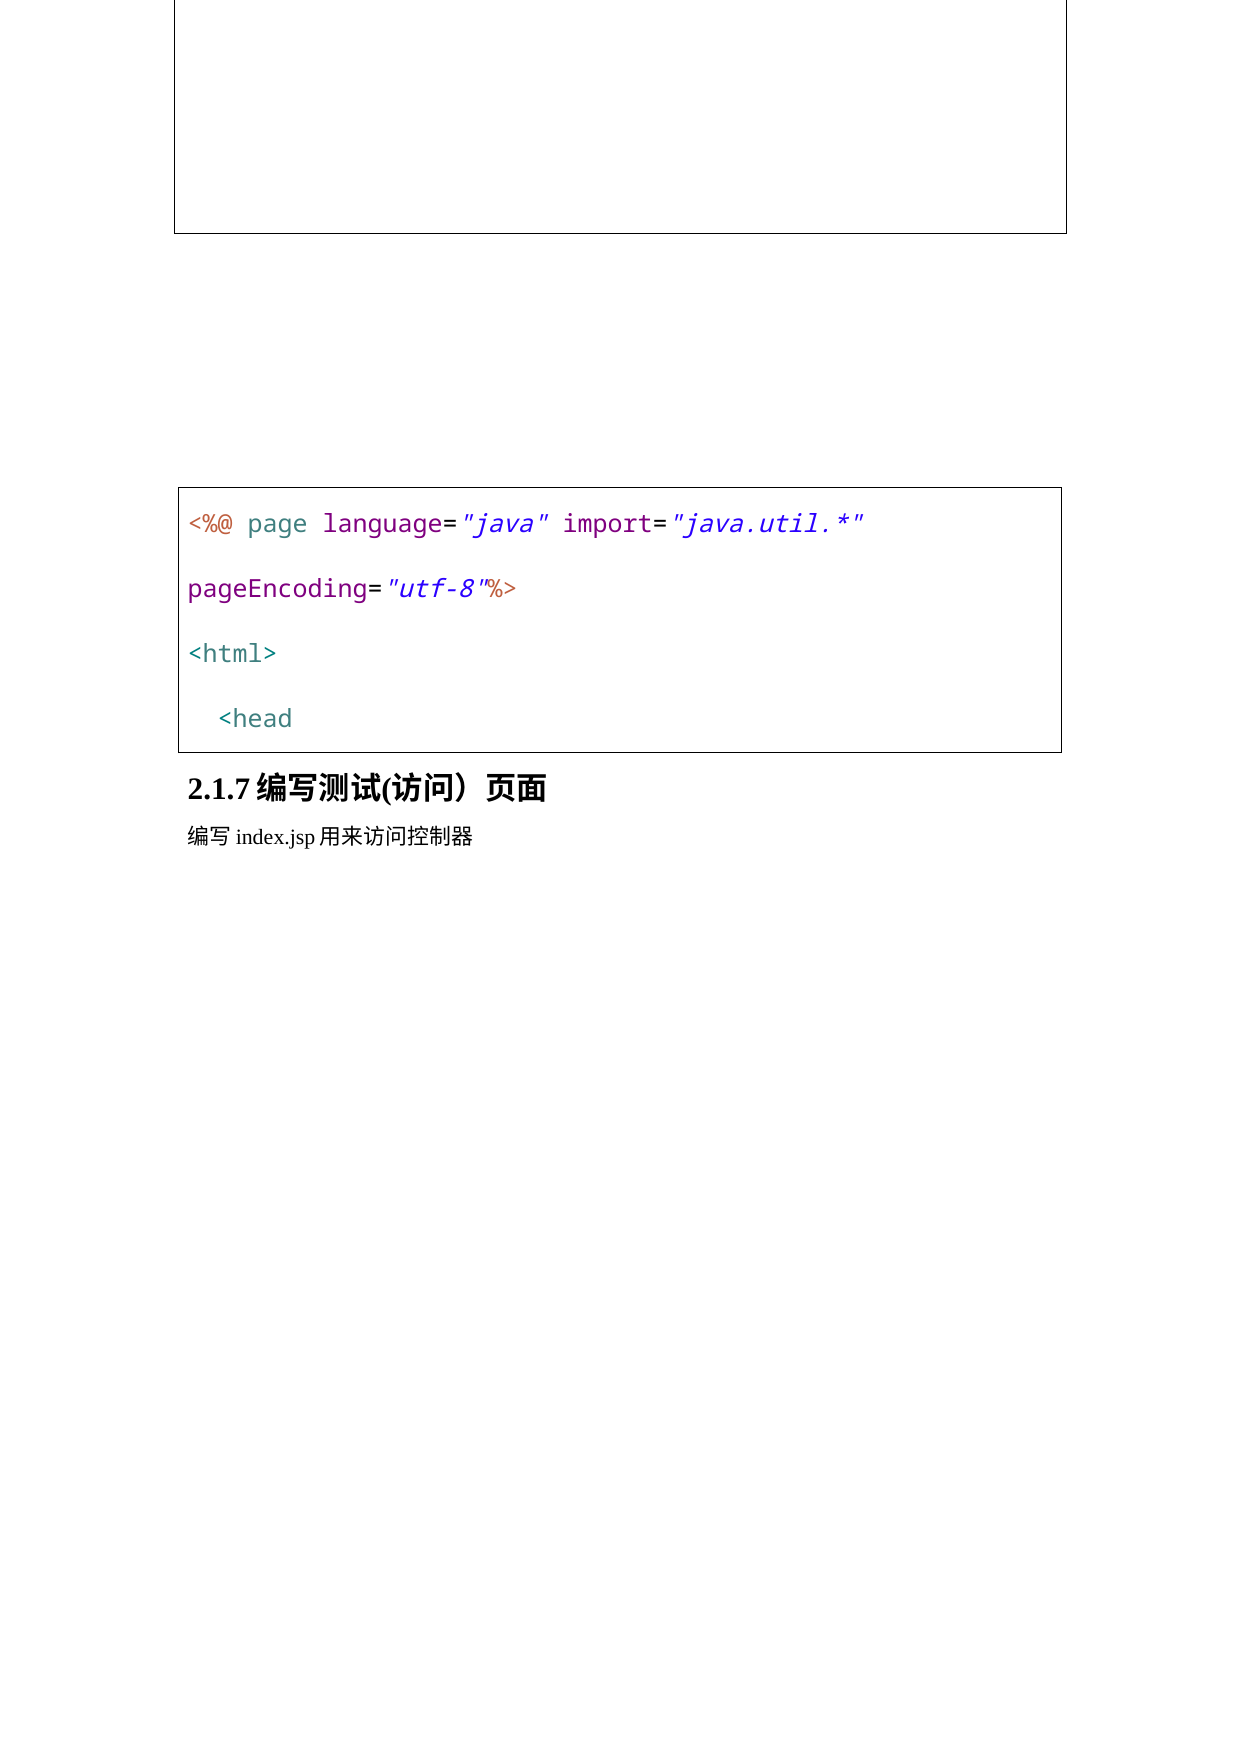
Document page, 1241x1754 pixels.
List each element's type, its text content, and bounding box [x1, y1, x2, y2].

text 编写index.jsp用来访问控制器 [187, 818, 1053, 851]
text <head [179, 682, 1061, 752]
text <%@ page language="java" import="java.util.*" pageEncoding="utf-8"%> [179, 488, 1061, 620]
subtitle 2.1.7编写测试(访问）页面 [187, 753, 1053, 818]
text <html> [187, 620, 1053, 682]
